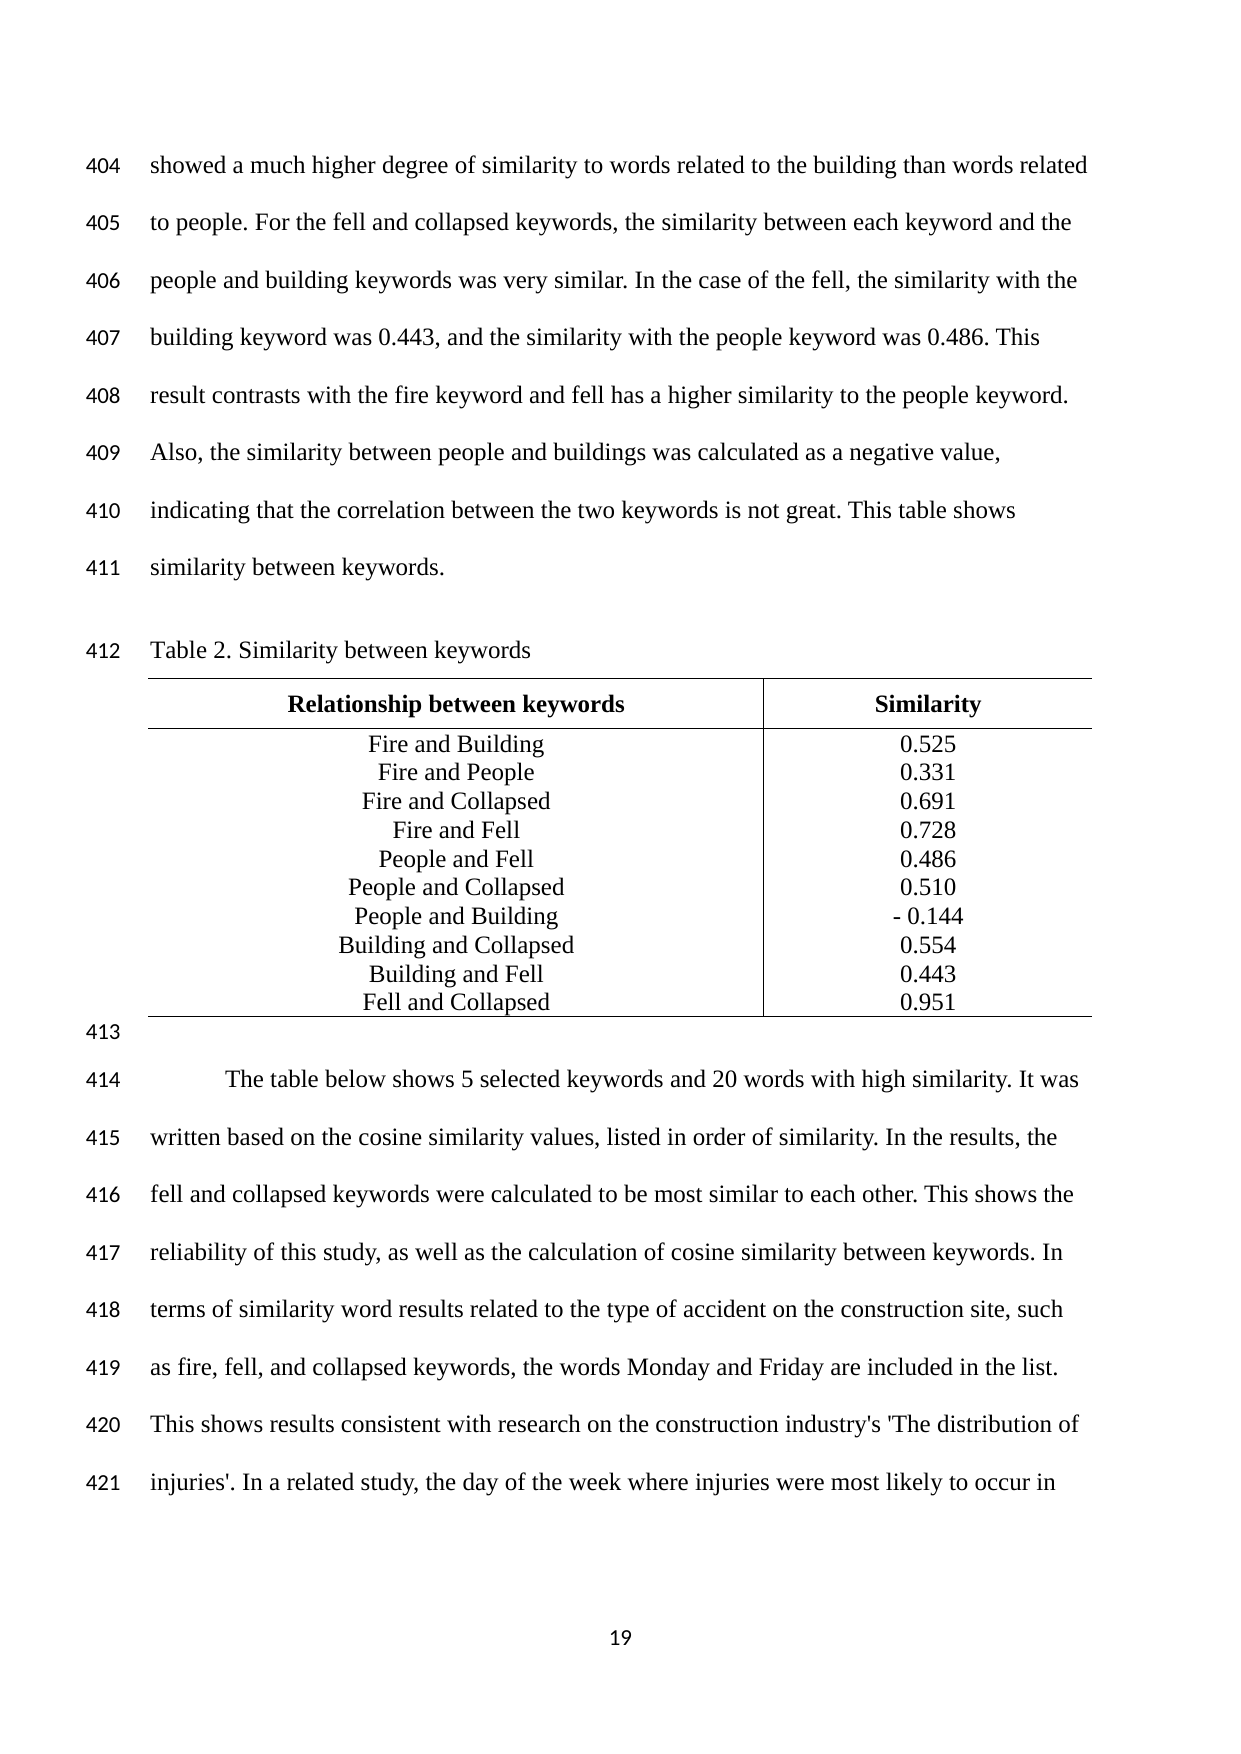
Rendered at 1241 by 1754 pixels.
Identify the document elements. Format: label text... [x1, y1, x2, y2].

table_cell Fire and People [148, 758, 763, 786]
table_cell 0.486 [764, 844, 1092, 872]
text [150, 150, 1090, 581]
table_cell People and Collapsed [148, 873, 763, 901]
table_cell 0.443 [764, 959, 1092, 987]
table_cell Fire and Building [148, 729, 763, 757]
table_cell 0.951 [764, 988, 1092, 1016]
table_cell Fire and Collapsed [148, 786, 763, 815]
table_cell 0.331 [764, 758, 1092, 786]
table_cell People and Fell [148, 844, 763, 872]
table_cell 0.525 [764, 729, 1092, 757]
table_cell Building and Collapsed [148, 930, 763, 959]
table_header Similarity [764, 679, 1092, 728]
table_cell Fell and Collapsed [148, 988, 763, 1016]
table_cell 0.691 [764, 786, 1092, 815]
table_cell People and Building [148, 901, 763, 930]
table_cell 0.728 [764, 815, 1092, 844]
table_cell Fire and Fell [148, 815, 763, 844]
table_cell 0.554 [764, 930, 1092, 959]
table_header Relationship between keywords [148, 679, 763, 728]
table_cell - 0.144 [764, 901, 1092, 930]
title Table 2. Similarity between keywords [150, 635, 1090, 664]
table_cell Building and Fell [148, 959, 763, 987]
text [150, 1064, 1090, 1495]
table_cell 0.510 [764, 873, 1092, 901]
